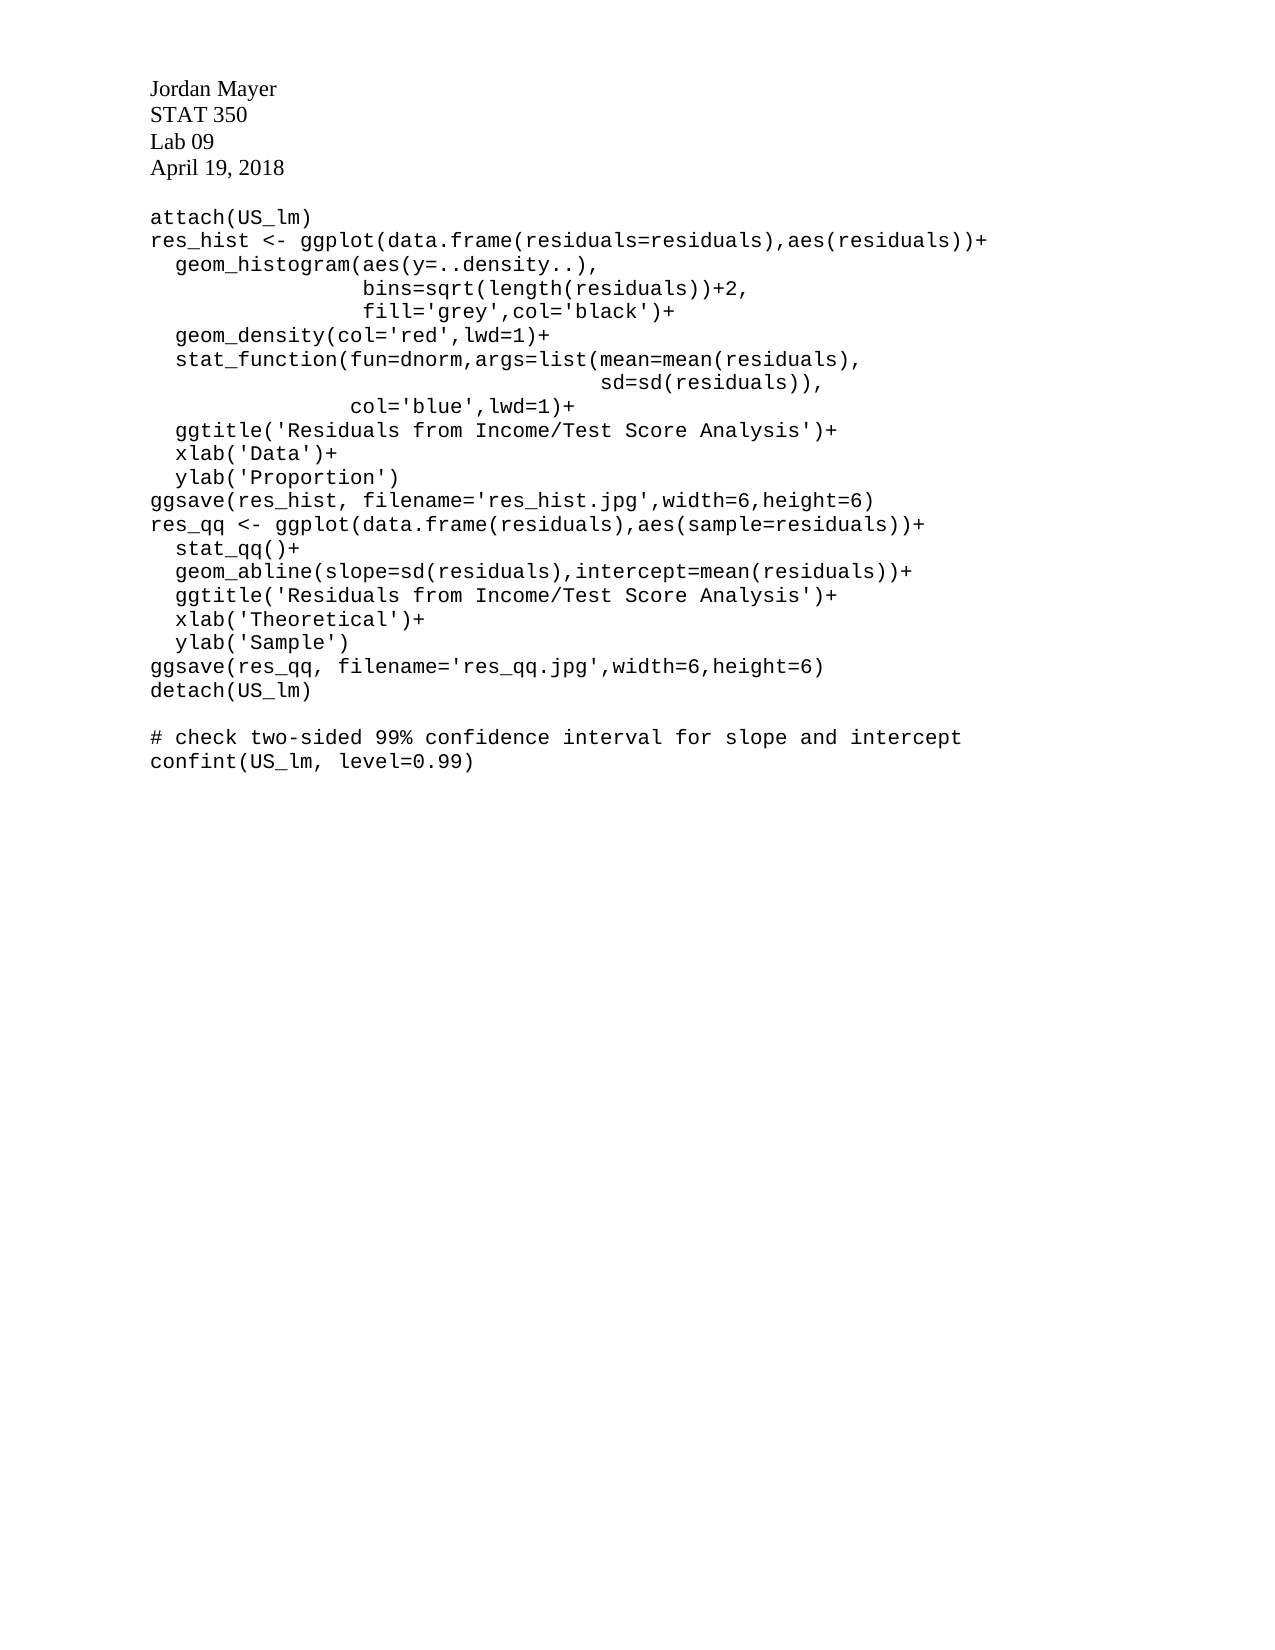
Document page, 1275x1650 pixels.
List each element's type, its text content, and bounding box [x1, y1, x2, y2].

text attach(US_lm) [150, 207, 1125, 230]
text # check two-sided 99% confidence interval for slope and intercept [150, 727, 1125, 751]
text xlab('Theoretical')+ [150, 609, 1125, 632]
text col='blue',lwd=1)+ [150, 396, 1125, 419]
text fill='grey',col='black')+ [150, 301, 1125, 325]
text confint(US_lm, level=0.99) [150, 751, 1125, 774]
text ggsave(res_hist, filename='res_hist.jpg',width=6,height=6) [150, 491, 1125, 514]
text geom_density(col='red',lwd=1)+ [150, 325, 1125, 349]
text stat_function(fun=dnorm,args=list(mean=mean(residuals), [150, 349, 1125, 372]
text ylab('Proportion') [150, 467, 1125, 491]
text detach(US_lm) [150, 680, 1125, 703]
text stat_qq()+ [150, 538, 1125, 561]
text res_qq <- ggplot(data.frame(residuals),aes(sample=residuals))+ [150, 514, 1125, 538]
text geom_histogram(aes(y=..density..), [150, 254, 1125, 278]
text res_hist <- ggplot(data.frame(residuals=residuals),aes(residuals))+ [150, 230, 1125, 254]
text sd=sd(residuals)), [150, 372, 1125, 396]
text ggtitle('Residuals from Income/Test Score Analysis')+ [150, 419, 1125, 443]
text ylab('Sample') [150, 632, 1125, 656]
text bins=sqrt(length(residuals))+2, [150, 278, 1125, 301]
text ggsave(res_qq, filename='res_qq.jpg',width=6,height=6) [150, 656, 1125, 680]
text ggtitle('Residuals from Income/Test Score Analysis')+ [150, 585, 1125, 609]
text xlab('Data')+ [150, 443, 1125, 467]
text geom_abline(slope=sd(residuals),intercept=mean(residuals))+ [150, 561, 1125, 585]
